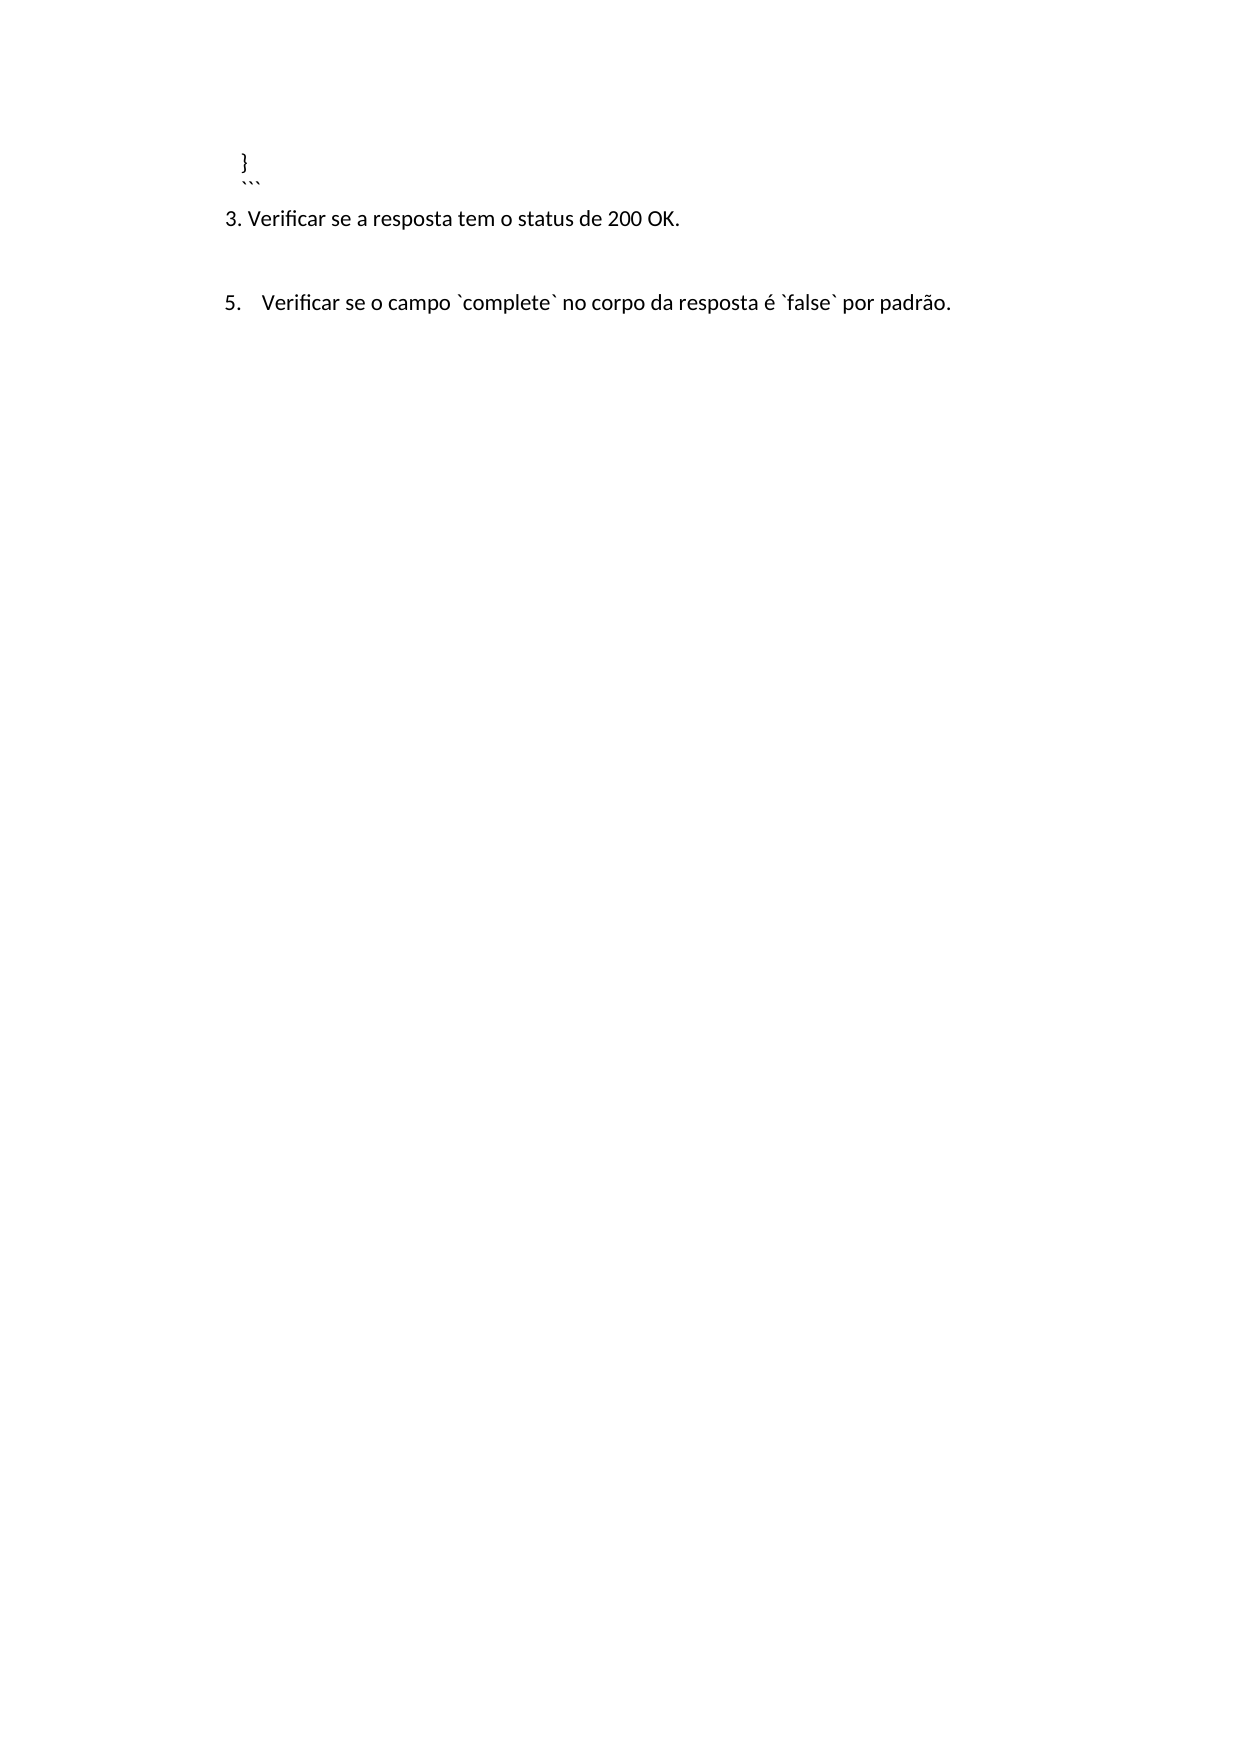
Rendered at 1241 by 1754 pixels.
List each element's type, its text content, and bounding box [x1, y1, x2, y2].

list Verificar se o campo `complete` no corpo da resposta é `false` por padrão. [224, 288, 1063, 316]
text 3. Verificar se a resposta tem o status de 200 OK. [215, 204, 1063, 232]
text } [215, 148, 1063, 176]
text ``` [215, 176, 1063, 204]
